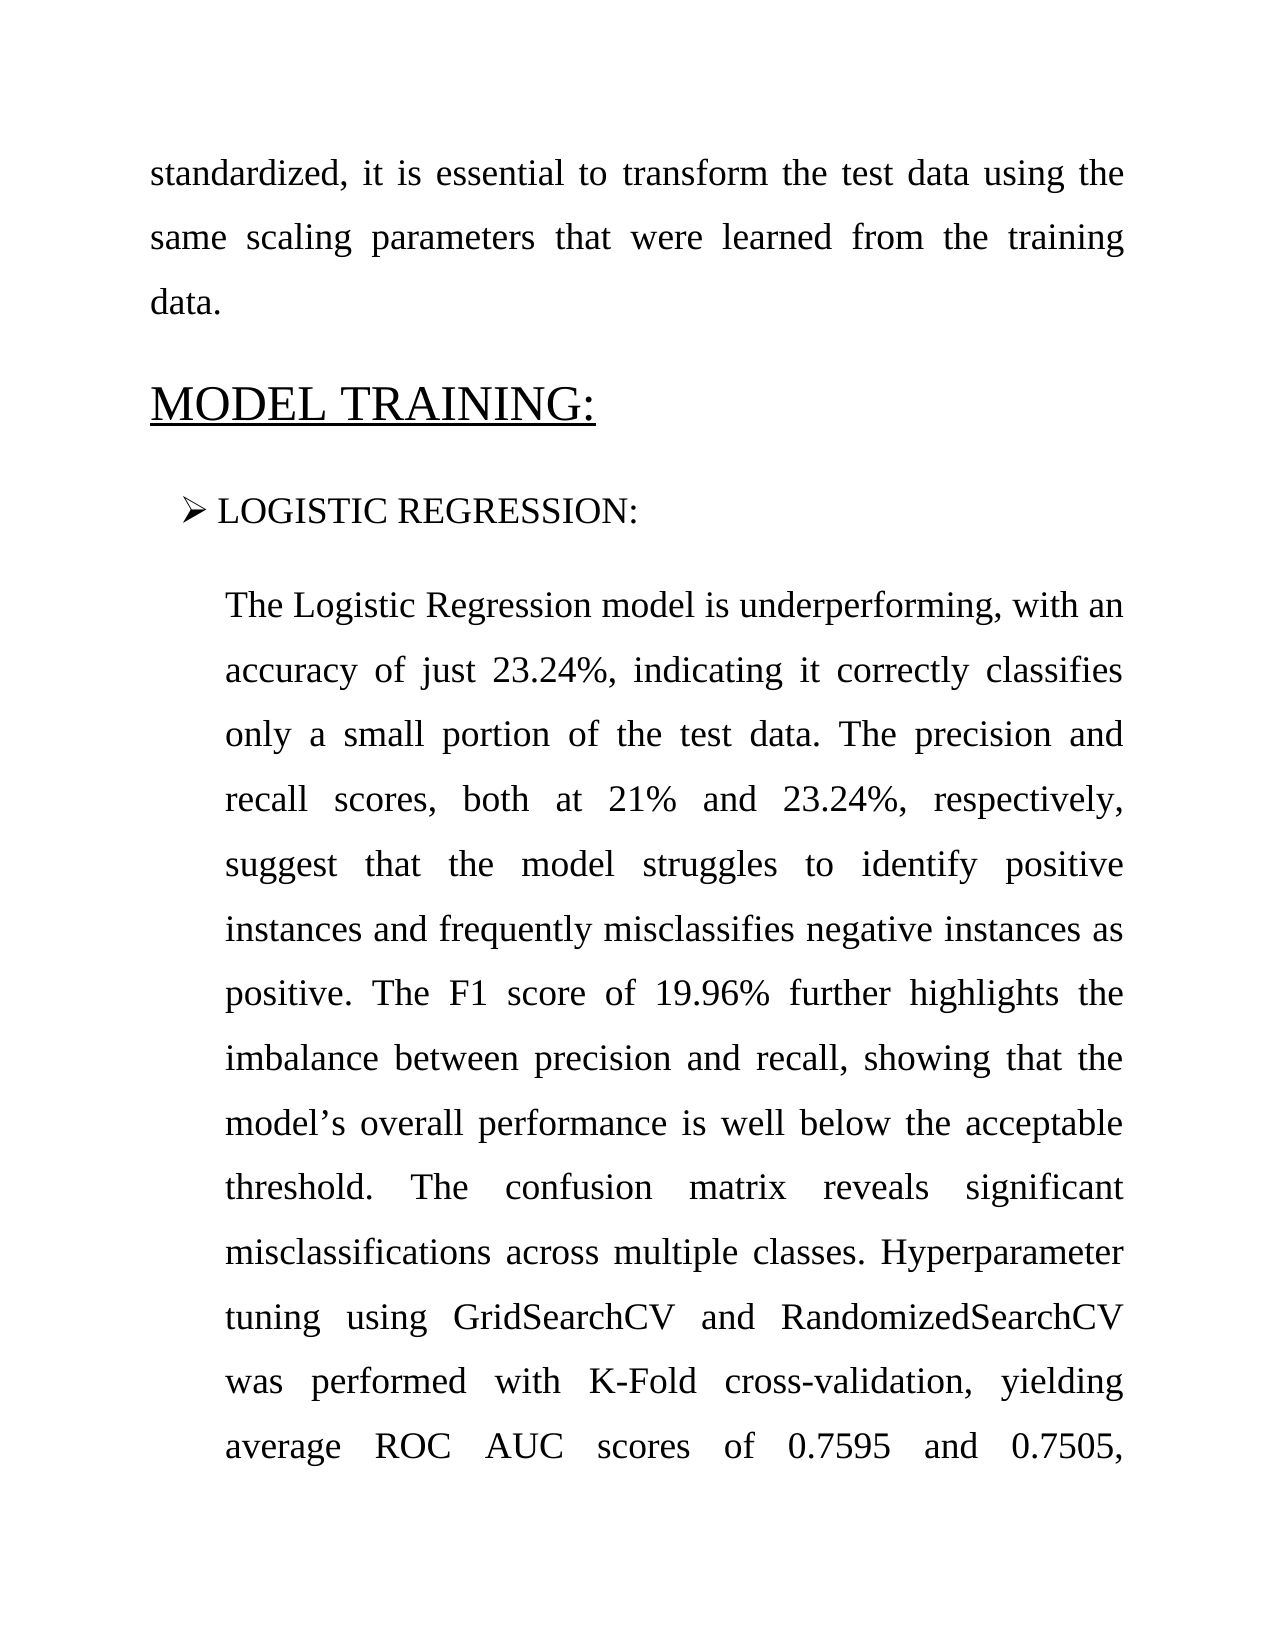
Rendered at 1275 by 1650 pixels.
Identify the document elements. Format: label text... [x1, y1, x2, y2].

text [225, 712, 1125, 1467]
text MODEL TRAINING: [150, 503, 1125, 560]
list LOGISTIC REGRESSION: [179, 618, 1125, 661]
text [150, 150, 1125, 452]
